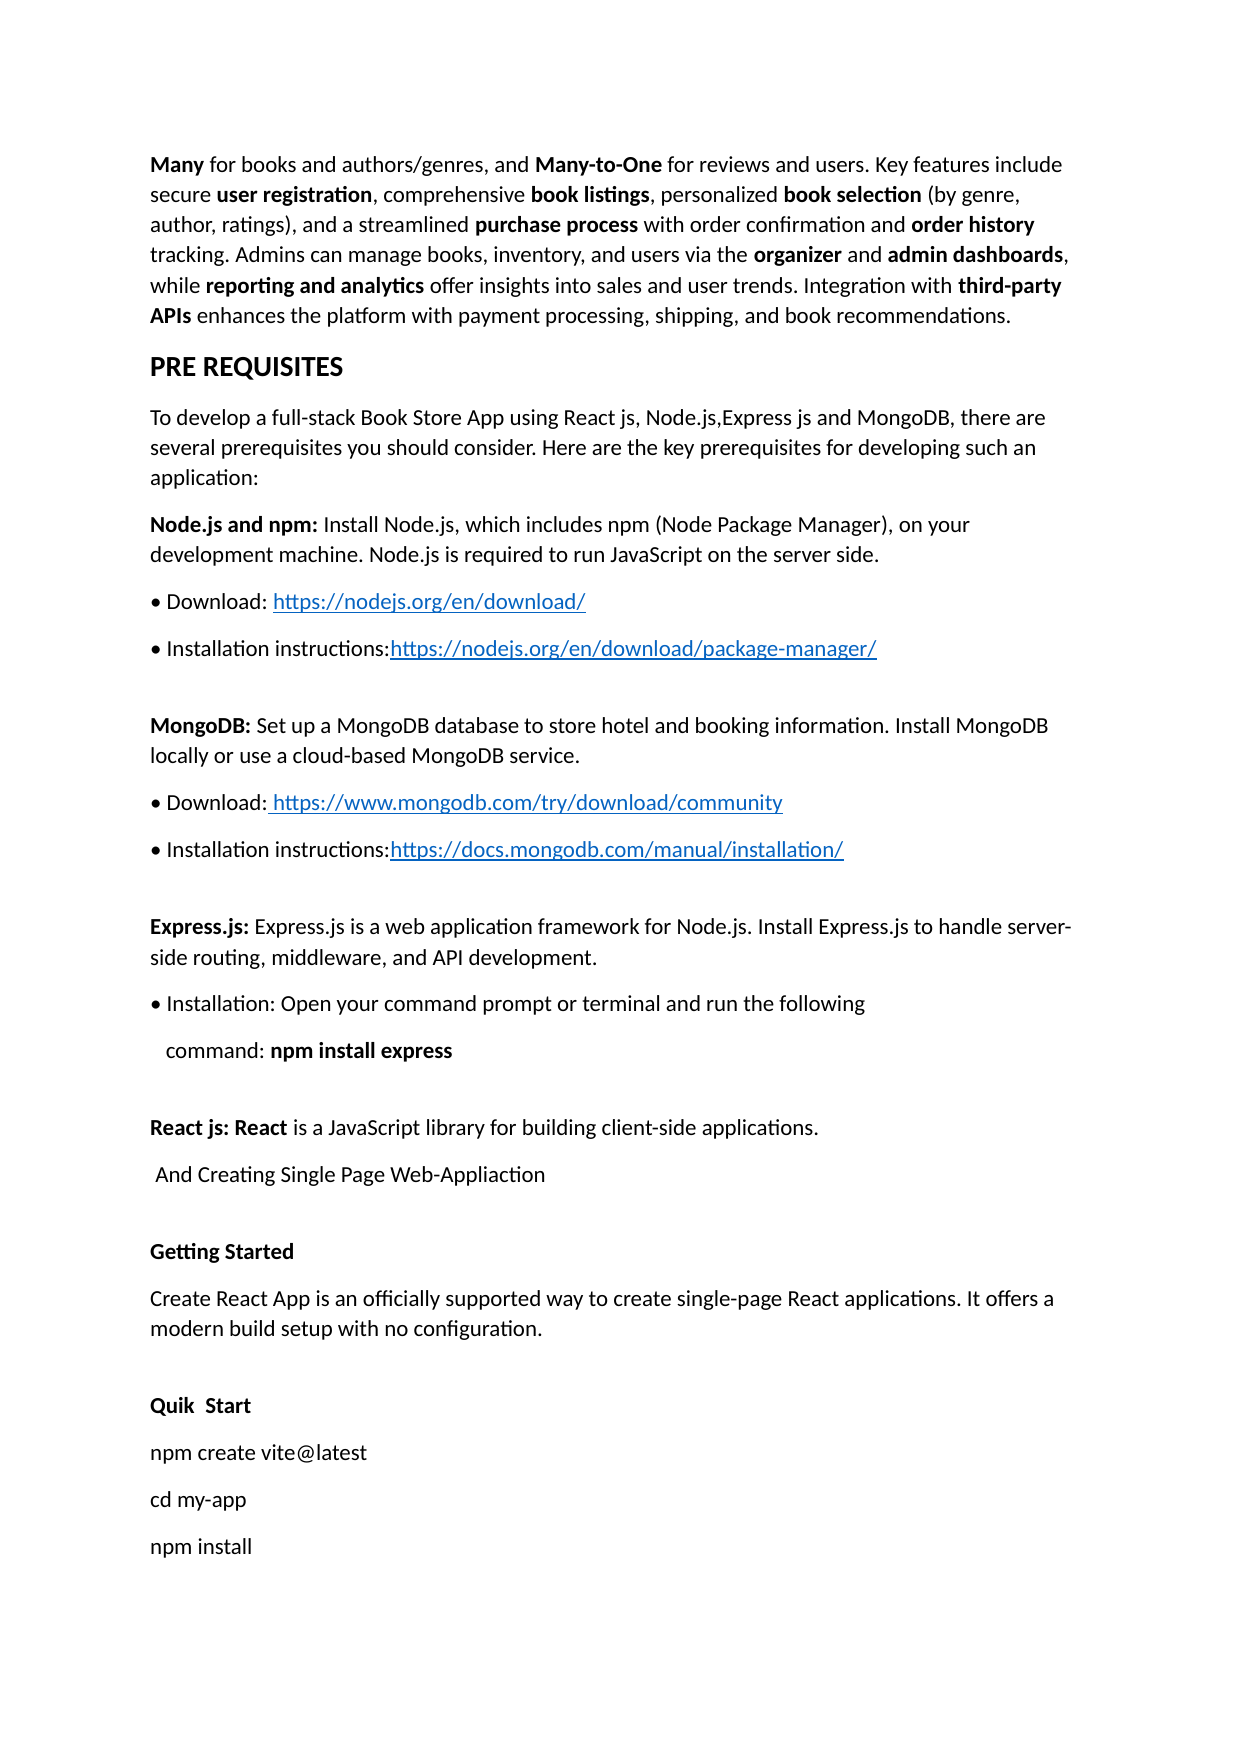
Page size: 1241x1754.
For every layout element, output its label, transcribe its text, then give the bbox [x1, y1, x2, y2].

text PRE REQUISITES [150, 348, 1090, 383]
text cd my-app [150, 1485, 1090, 1513]
text React js: React is a JavaScript library for building client-side applications. [150, 1083, 1090, 1141]
text Node.js and npm: Install Node.js, which includes npm (Node Package Manager), on your development machine. Node.js is required to run JavaScript on the server side. [150, 510, 1090, 568]
text Express.js: Express.js is a web application framework for Node.js. Install Express.js to handle server-side routing, middleware, and API development. [150, 882, 1090, 971]
text And Creating Single Page Web-Appliaction [150, 1160, 1090, 1188]
text To develop a full-stack Book Store App using React js, Node.js,Express js and MongoDB, there are several prerequisites you should consider. Here are the key prerequisites for developing such an application: [150, 403, 1090, 491]
text MongoDB: Set up a MongoDB database to store hotel and booking information. Install MongoDB locally or use a cloud-based MongoDB service. [150, 681, 1090, 769]
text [150, 150, 1090, 329]
text • Installation: Open your command prompt or terminal and run the following [150, 989, 1090, 1017]
text command: npm install express [150, 1036, 1090, 1064]
text npm install [150, 1532, 1090, 1560]
text Getting Started [150, 1207, 1090, 1265]
text Quik Start [150, 1361, 1090, 1419]
text • Installation instructions:https://docs.mongodb.com/manual/installation/ [150, 835, 1090, 863]
text • Download: https://www.mongodb.com/try/download/community [150, 788, 1090, 816]
text • Download: https://nodejs.org/en/download/ [150, 587, 1090, 615]
text npm create vite@latest [150, 1438, 1090, 1466]
text • Installation instructions:https://nodejs.org/en/download/package-manager/ [150, 634, 1090, 662]
text Create React App is an officially supported way to create single-page React applications. It offers a modern build setup with no configuration. [150, 1284, 1090, 1342]
